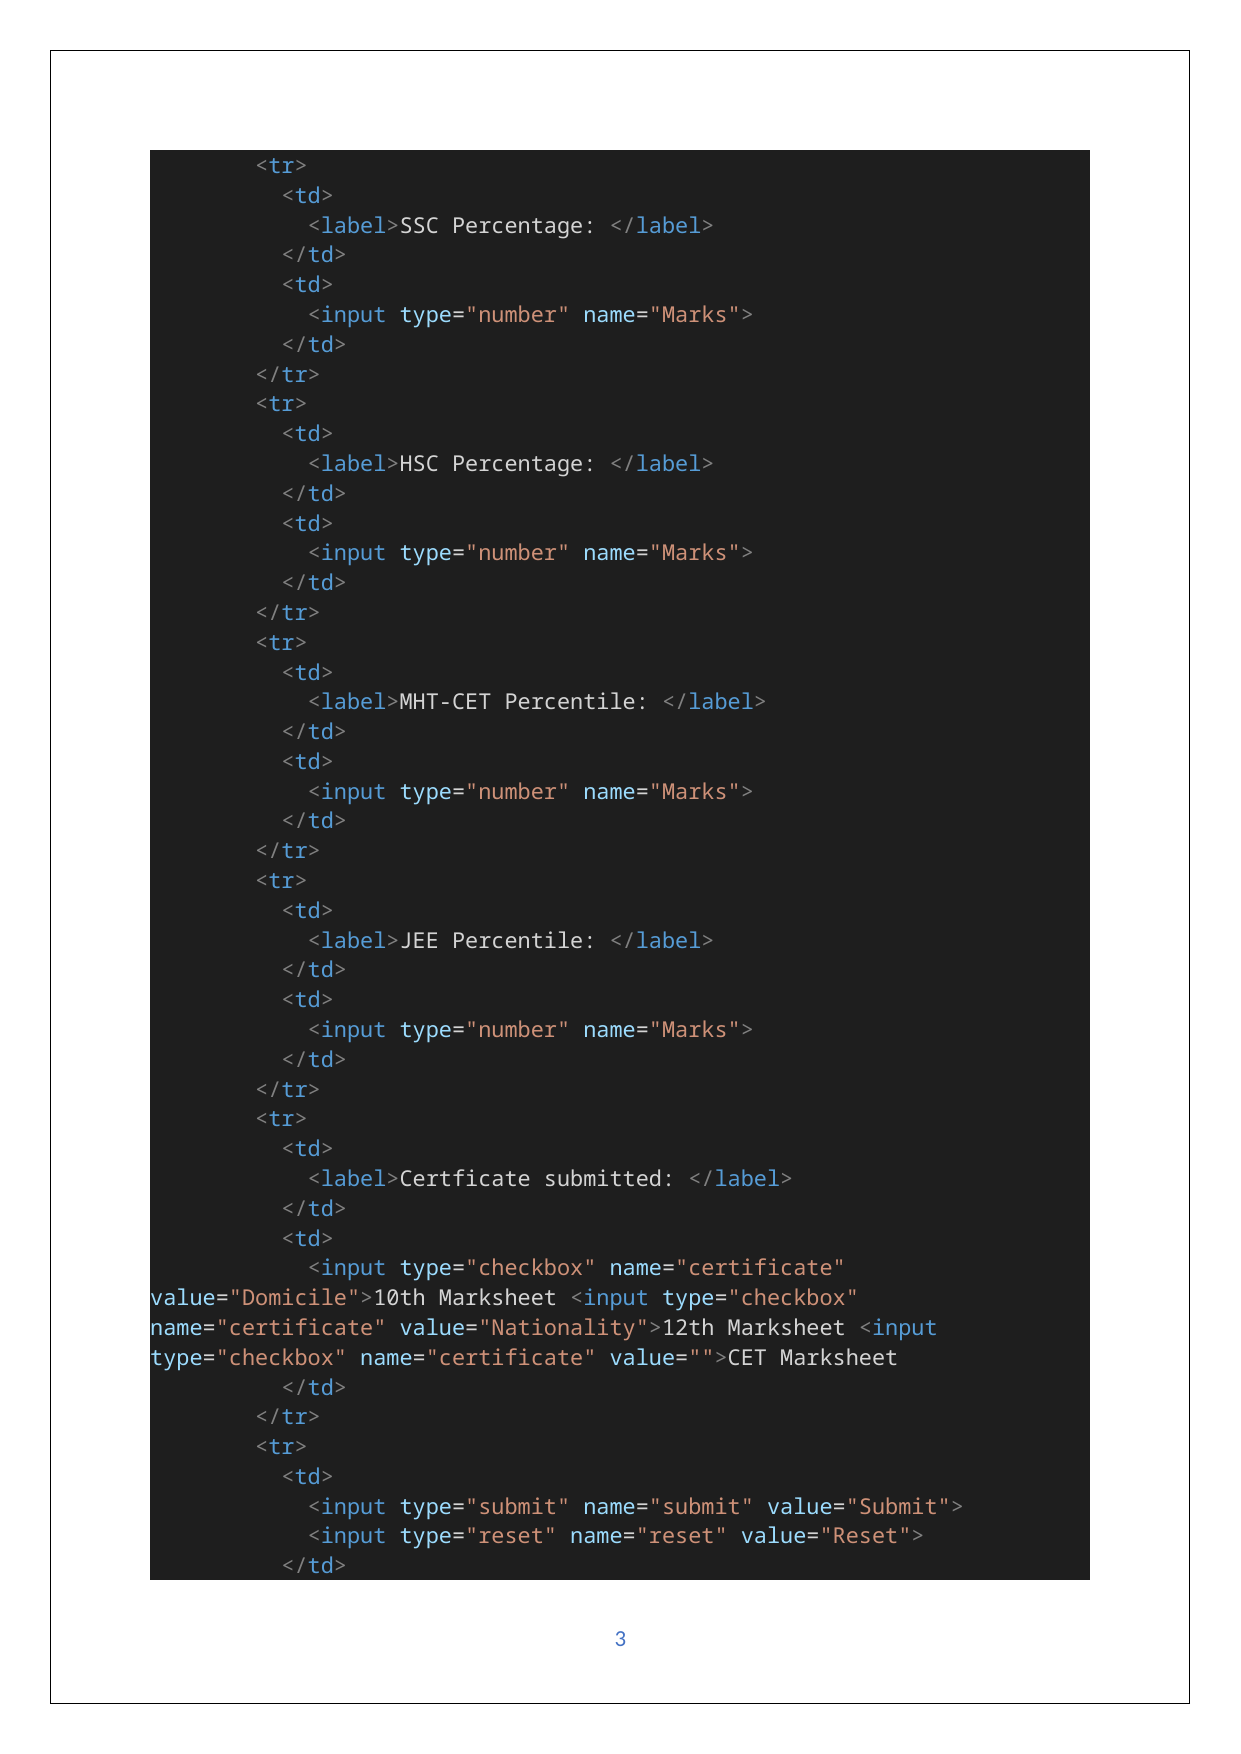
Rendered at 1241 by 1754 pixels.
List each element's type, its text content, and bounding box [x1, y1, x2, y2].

text <label>SSC Percentage: </label> [150, 209, 1090, 239]
text <td> [150, 984, 1090, 1014]
text <label>Certficate submitted: </label> [150, 1163, 1090, 1193]
text <tr> [150, 627, 1090, 656]
text </td> [150, 1044, 1090, 1073]
text <label>HSC Percentage: </label> [150, 448, 1090, 478]
text </tr> [150, 358, 1090, 388]
text <td> [150, 1133, 1090, 1163]
text </tr> [150, 1073, 1090, 1103]
text </td> [150, 1193, 1090, 1222]
text </td> [150, 239, 1090, 269]
text </td> [150, 954, 1090, 984]
text </tr> [150, 835, 1090, 865]
text <td> [150, 507, 1090, 537]
text </td> [150, 567, 1090, 597]
text </tr> [150, 597, 1090, 627]
text </td> [150, 478, 1090, 507]
text <td> [150, 746, 1090, 776]
text <td> [150, 180, 1090, 209]
text </td> [150, 716, 1090, 746]
text <input type="submit" name="submit" value="Submit"> [150, 1491, 1090, 1520]
text <input type="number" name="Marks"> [150, 1014, 1090, 1044]
text <input type="number" name="Marks"> [150, 299, 1090, 329]
text <input type="number" name="Marks"> [150, 776, 1090, 805]
text <td> [150, 1461, 1090, 1491]
text <tr> [150, 150, 1090, 180]
text <input type="number" name="Marks"> [150, 537, 1090, 567]
text <td> [150, 656, 1090, 686]
text <input type="reset" name="reset" value="Reset"> [150, 1520, 1090, 1550]
text <label>MHT-CET Percentile: </label> [150, 686, 1090, 716]
text </td> [150, 329, 1090, 358]
text </td> [150, 805, 1090, 835]
text </tr> [150, 1401, 1090, 1431]
text <td> [150, 895, 1090, 924]
text <td> [150, 418, 1090, 448]
text <input type="checkbox" name="certificate" value="Domicile">10th Marksheet <input type="checkbox" name="certificate" value="Nationality">12th Marksheet <input type="checkbox" name="certificate" value="">CET Marksheet [150, 1252, 1090, 1371]
text <label>JEE Percentile: </label> [150, 924, 1090, 954]
text <tr> [150, 1103, 1090, 1133]
text </td> [150, 1550, 1090, 1580]
text </td> [150, 1371, 1090, 1401]
text <td> [150, 269, 1090, 299]
text <tr> [150, 388, 1090, 418]
text <tr> [150, 1431, 1090, 1461]
text <tr> [150, 865, 1090, 895]
text <td> [150, 1222, 1090, 1252]
